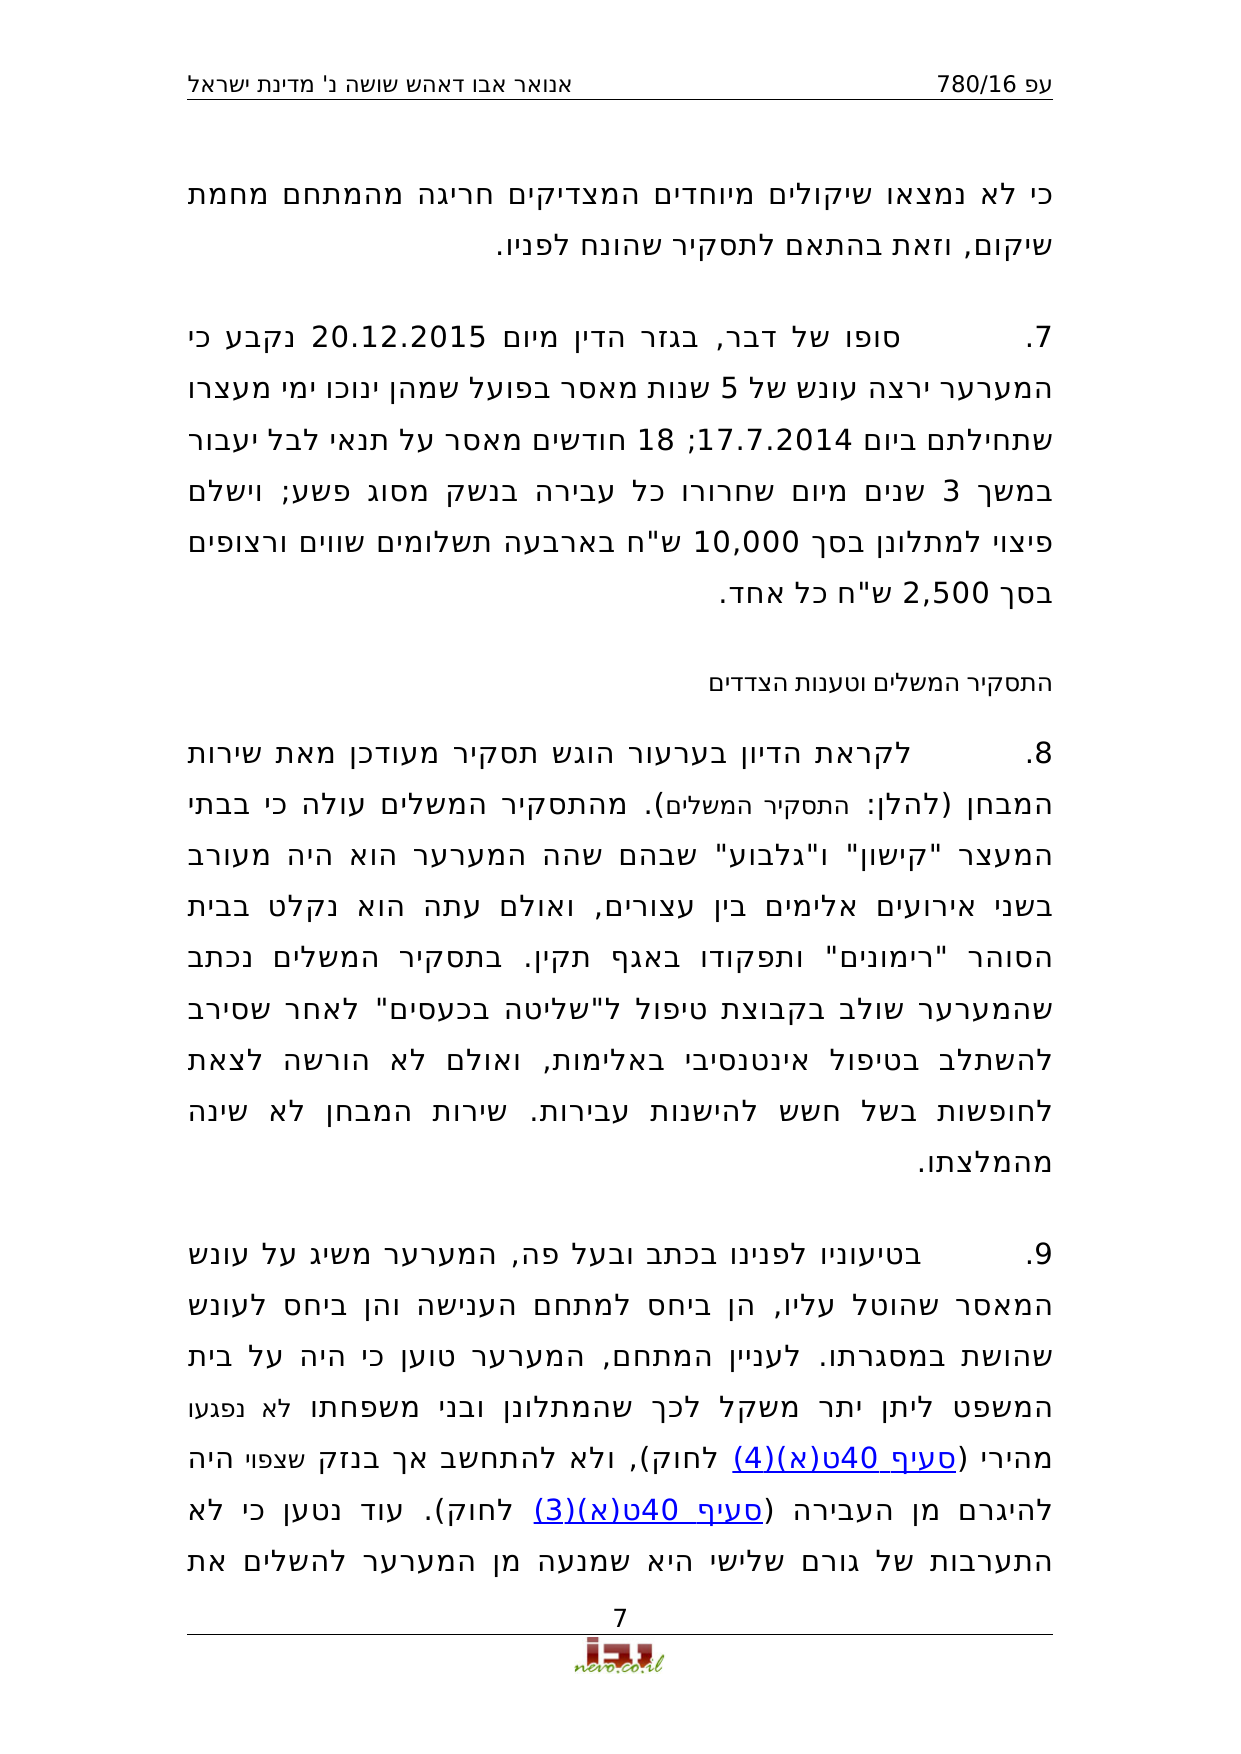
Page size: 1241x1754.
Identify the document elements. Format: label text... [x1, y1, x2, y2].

picture [574, 1637, 666, 1674]
text 7. סופו של דבר, בגזר הדין מיום 20.12.2015 נקבע כי המערער ירצה עונש של 5 שנות מאסר בפועל שמהן ינוכו ימי מעצרו שתחילתם ביום 17.7.2014; 18 חודשים מאסר על תנאי לבל יעבור במשך 3 שנים מיום שחרורו כל עבירה בנשק מסוג פשע; וישלם פיצוי למתלונן בסך 10,000 ש"ח בארבעה תשלומים שווים ורצופים בסך 2,500 ש"ח כל אחד. [187, 320, 1053, 610]
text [187, 1237, 1053, 1578]
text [187, 177, 1053, 262]
text 8. לקראת הדיון בערעור הוגש תסקיר מעודכן מאת שירות המבחן (להלן: התסקיר המשלים). מהתסקיר המשלים עולה כי בבתי המעצר "קישון" ו"גלבוע" שבהם שהה המערער הוא היה מעורב בשני אירועים אלימים בין עצורים, ואולם עתה הוא נקלט בבית הסוהר "רימונים" ותפקודו באגף תקין. בתסקיר המשלים נכתב שהמערער שולב בקבוצת טיפול ל"שליטה בכעסים" לאחר שסירב להשתלב בטיפול אינטנסיבי באלימות, ואולם לא הורשה לצאת לחופשות בשל חשש להישנות עבירות. שירות המבחן לא שינה מהמלצתו. [187, 736, 1053, 1179]
text התסקיר המשלים וטענות הצדדים [187, 668, 1053, 697]
